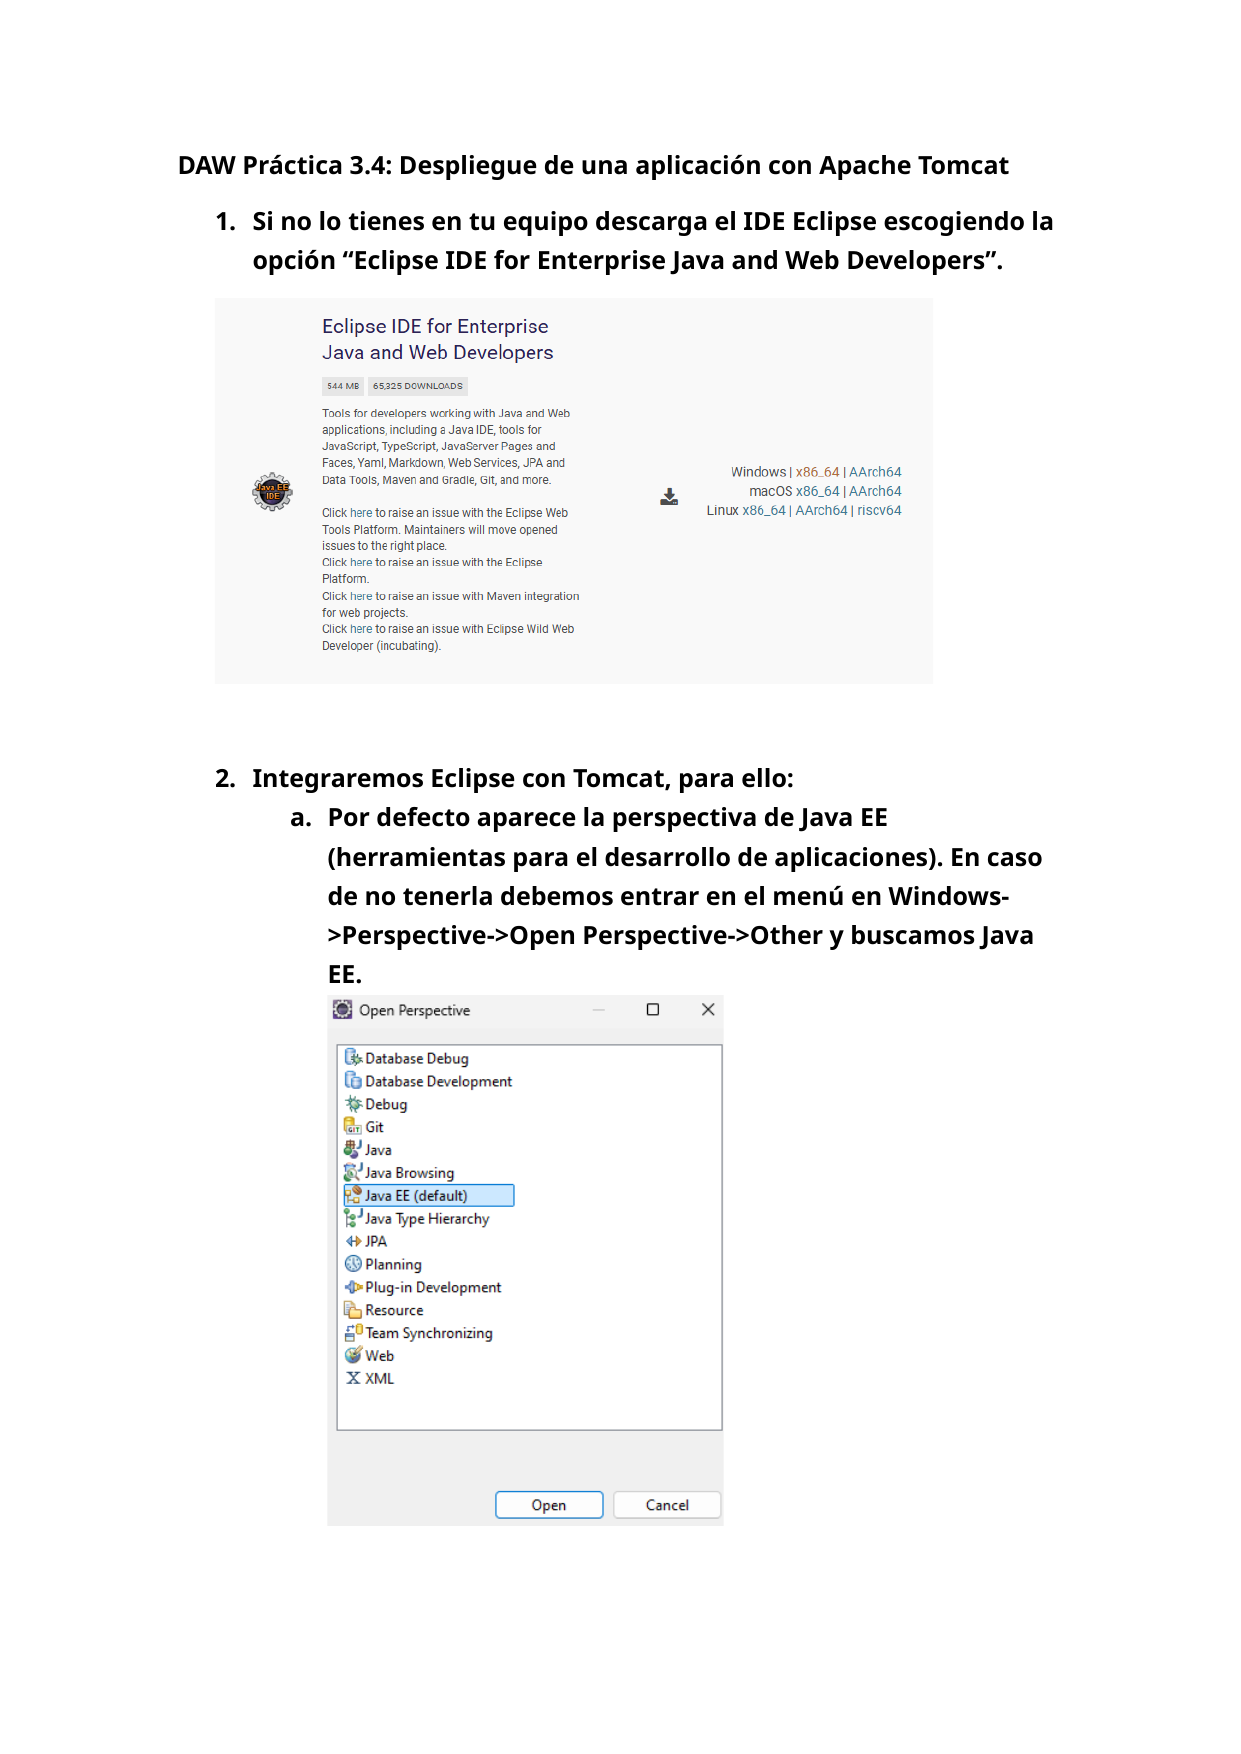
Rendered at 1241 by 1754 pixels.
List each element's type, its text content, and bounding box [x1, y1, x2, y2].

text DAW Práctica 3.4: Despliegue de una aplicación con Apache Tomcat [177, 148, 1063, 182]
list Si no lo tienes en tu equipo descarga el IDE Eclipse escogiendo la opción “Eclipse IDE for Enterprise Java and Web Developers”. [215, 203, 1063, 277]
list Por defecto aparece la perspectiva de Java EE (herramientas para el desarrollo de aplicaciones). En caso de no tenerla debemos entrar en el menú en Windows->Perspective->Open Perspective->Other y buscamos Java EE. [290, 800, 1063, 991]
list Integraremos Eclipse con Tomcat, para ello: [215, 761, 1063, 795]
picture [214, 298, 934, 684]
picture [327, 995, 724, 1526]
